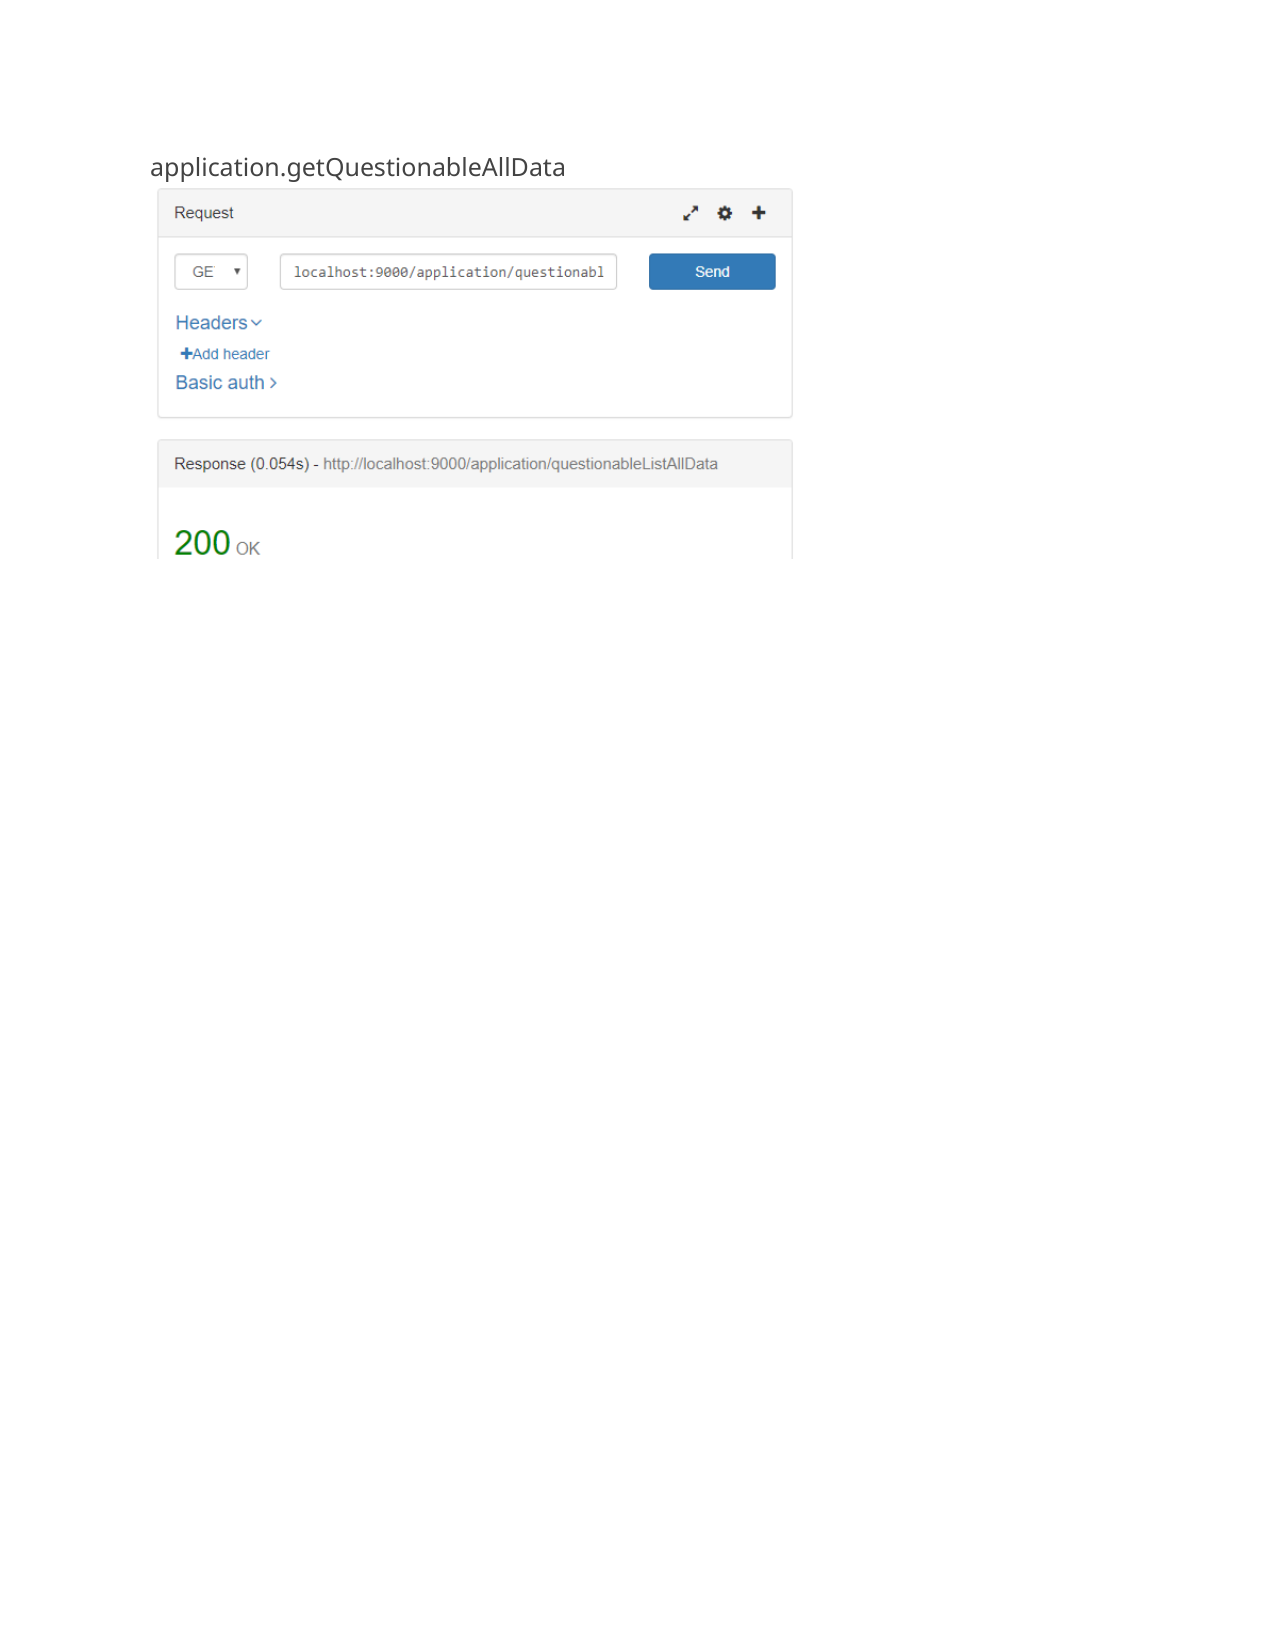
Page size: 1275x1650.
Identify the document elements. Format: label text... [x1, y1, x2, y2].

picture [150, 184, 797, 559]
